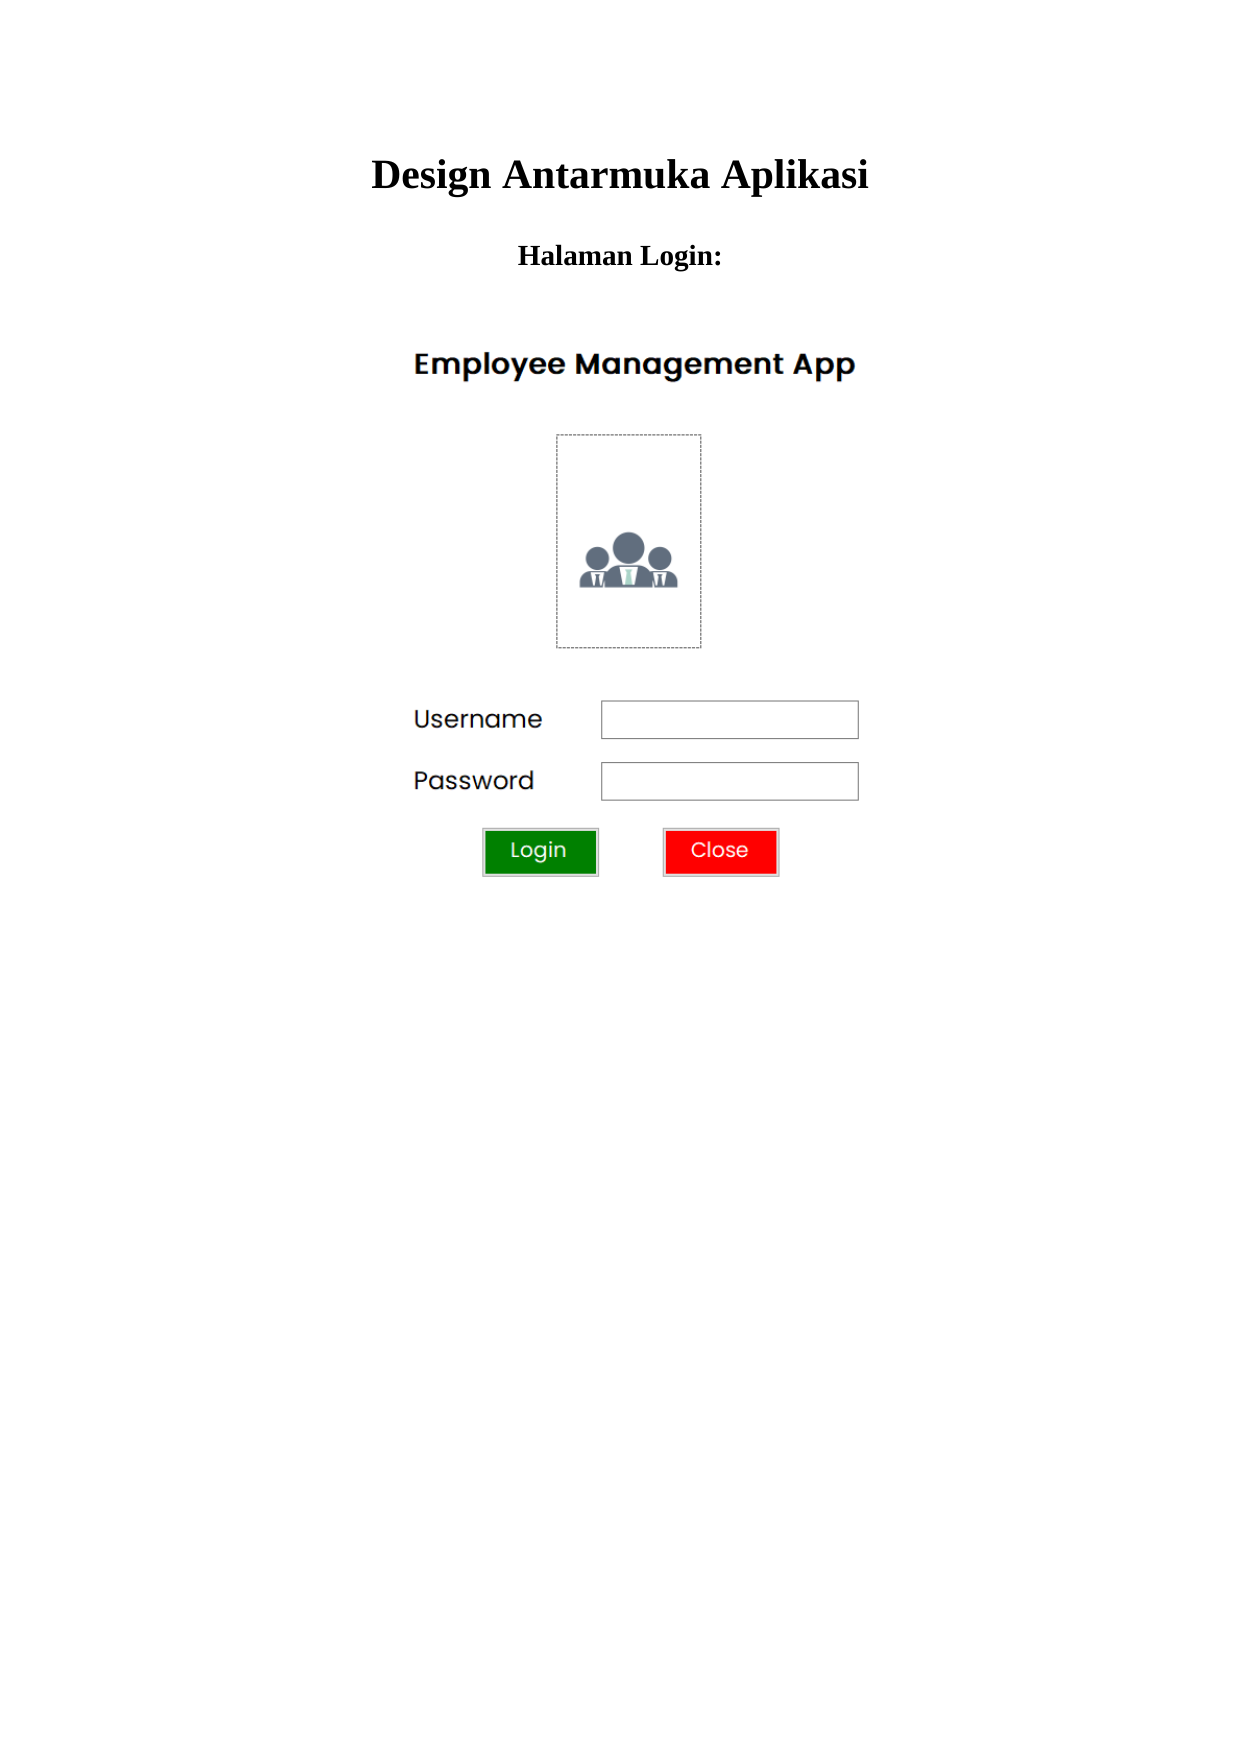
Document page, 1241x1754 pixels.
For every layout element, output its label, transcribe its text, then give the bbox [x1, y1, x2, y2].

text Design Antarmuka Aplikasi [150, 150, 1090, 198]
text Halaman Login: [150, 238, 1090, 272]
picture [207, 305, 1033, 904]
